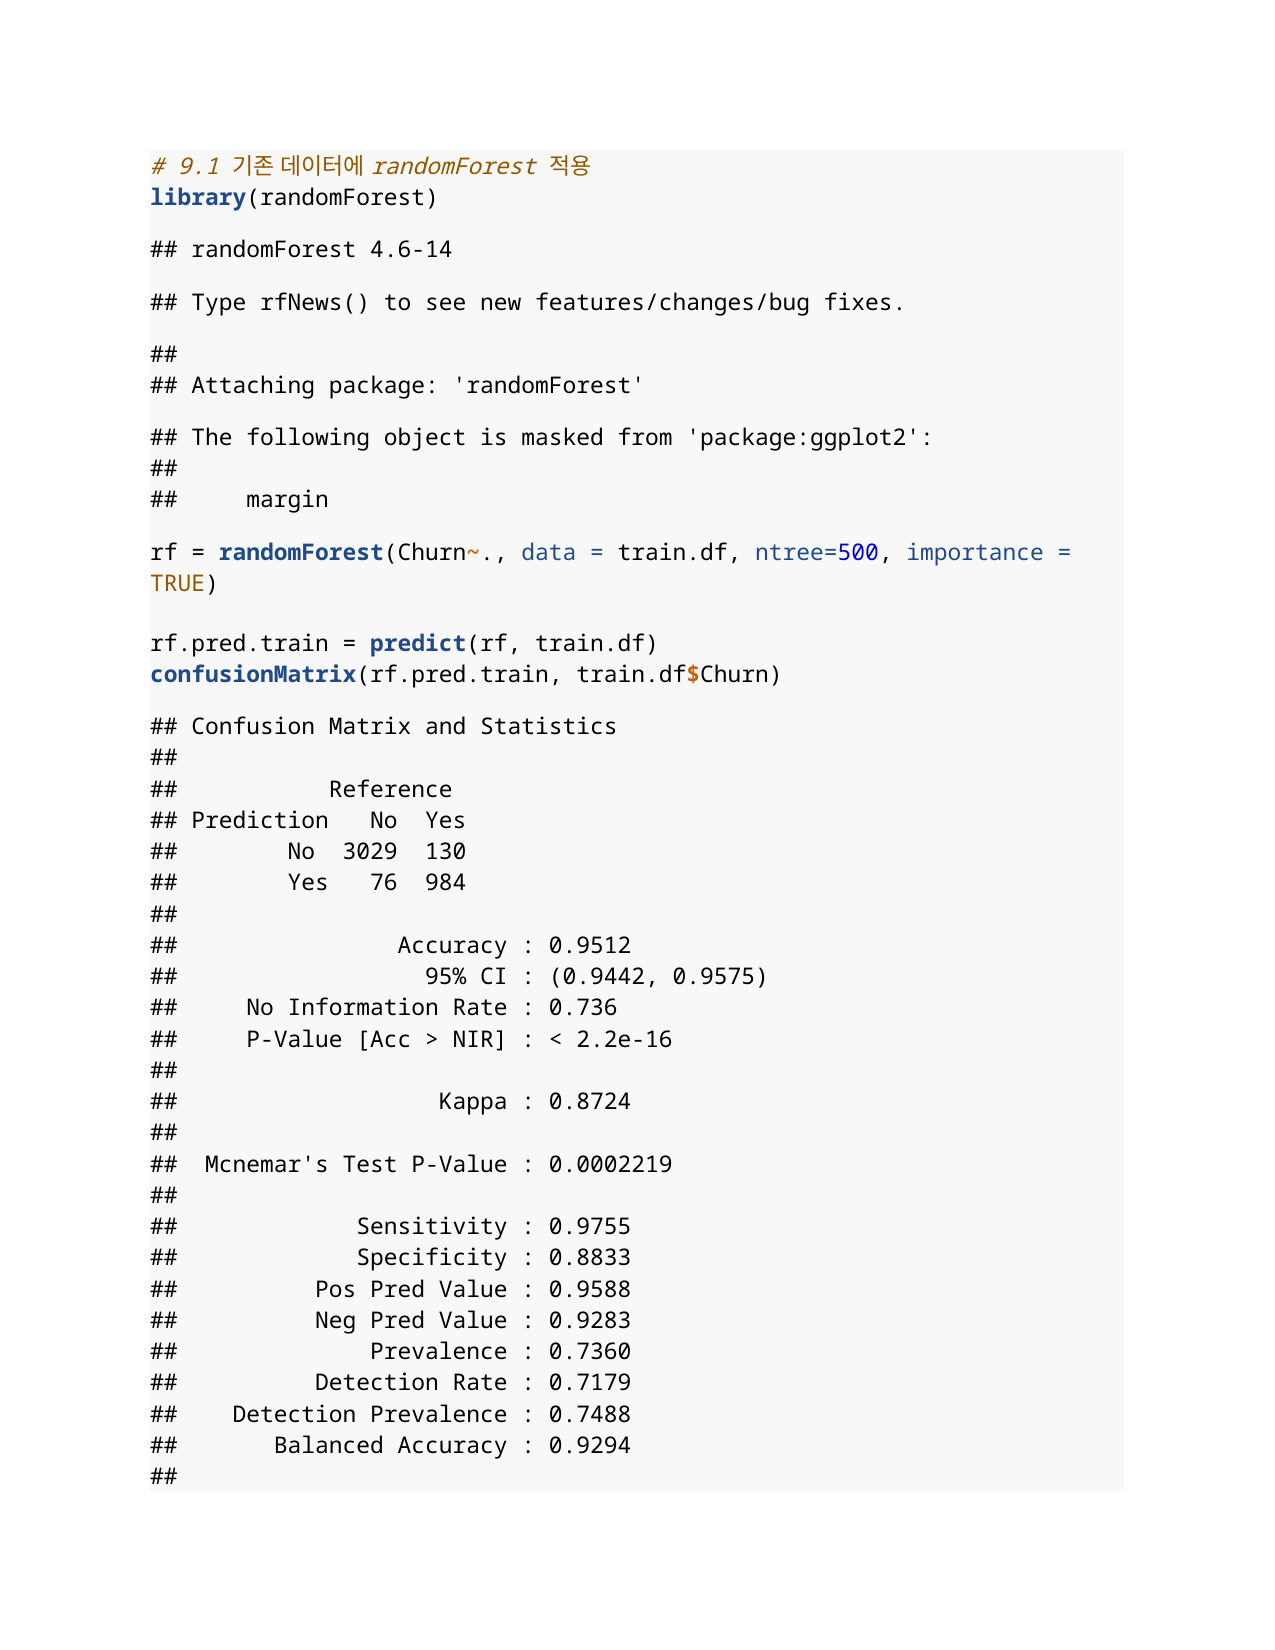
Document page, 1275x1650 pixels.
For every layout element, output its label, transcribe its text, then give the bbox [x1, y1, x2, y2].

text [150, 710, 1125, 1491]
text ## Type rfNews() to see new features/changes/bug fixes. [150, 285, 1125, 317]
text ## randomForest 4.6-14 [150, 233, 1125, 264]
text ## ## Attaching package: 'randomForest' [150, 337, 1125, 400]
text rf = randomForest(Churn~., data = train.df, ntree=500, importance = TRUE) rf.pred.train = predict(rf, train.df) confusionMatrix(rf.pred.train, train.df$Churn) [150, 535, 1125, 689]
text # 9.1 기존 데이터에 randomForest 적용 library(randomForest) [439, 150, 1125, 212]
text ## The following object is masked from 'package:ggplot2': ## ## margin [150, 421, 1125, 514]
